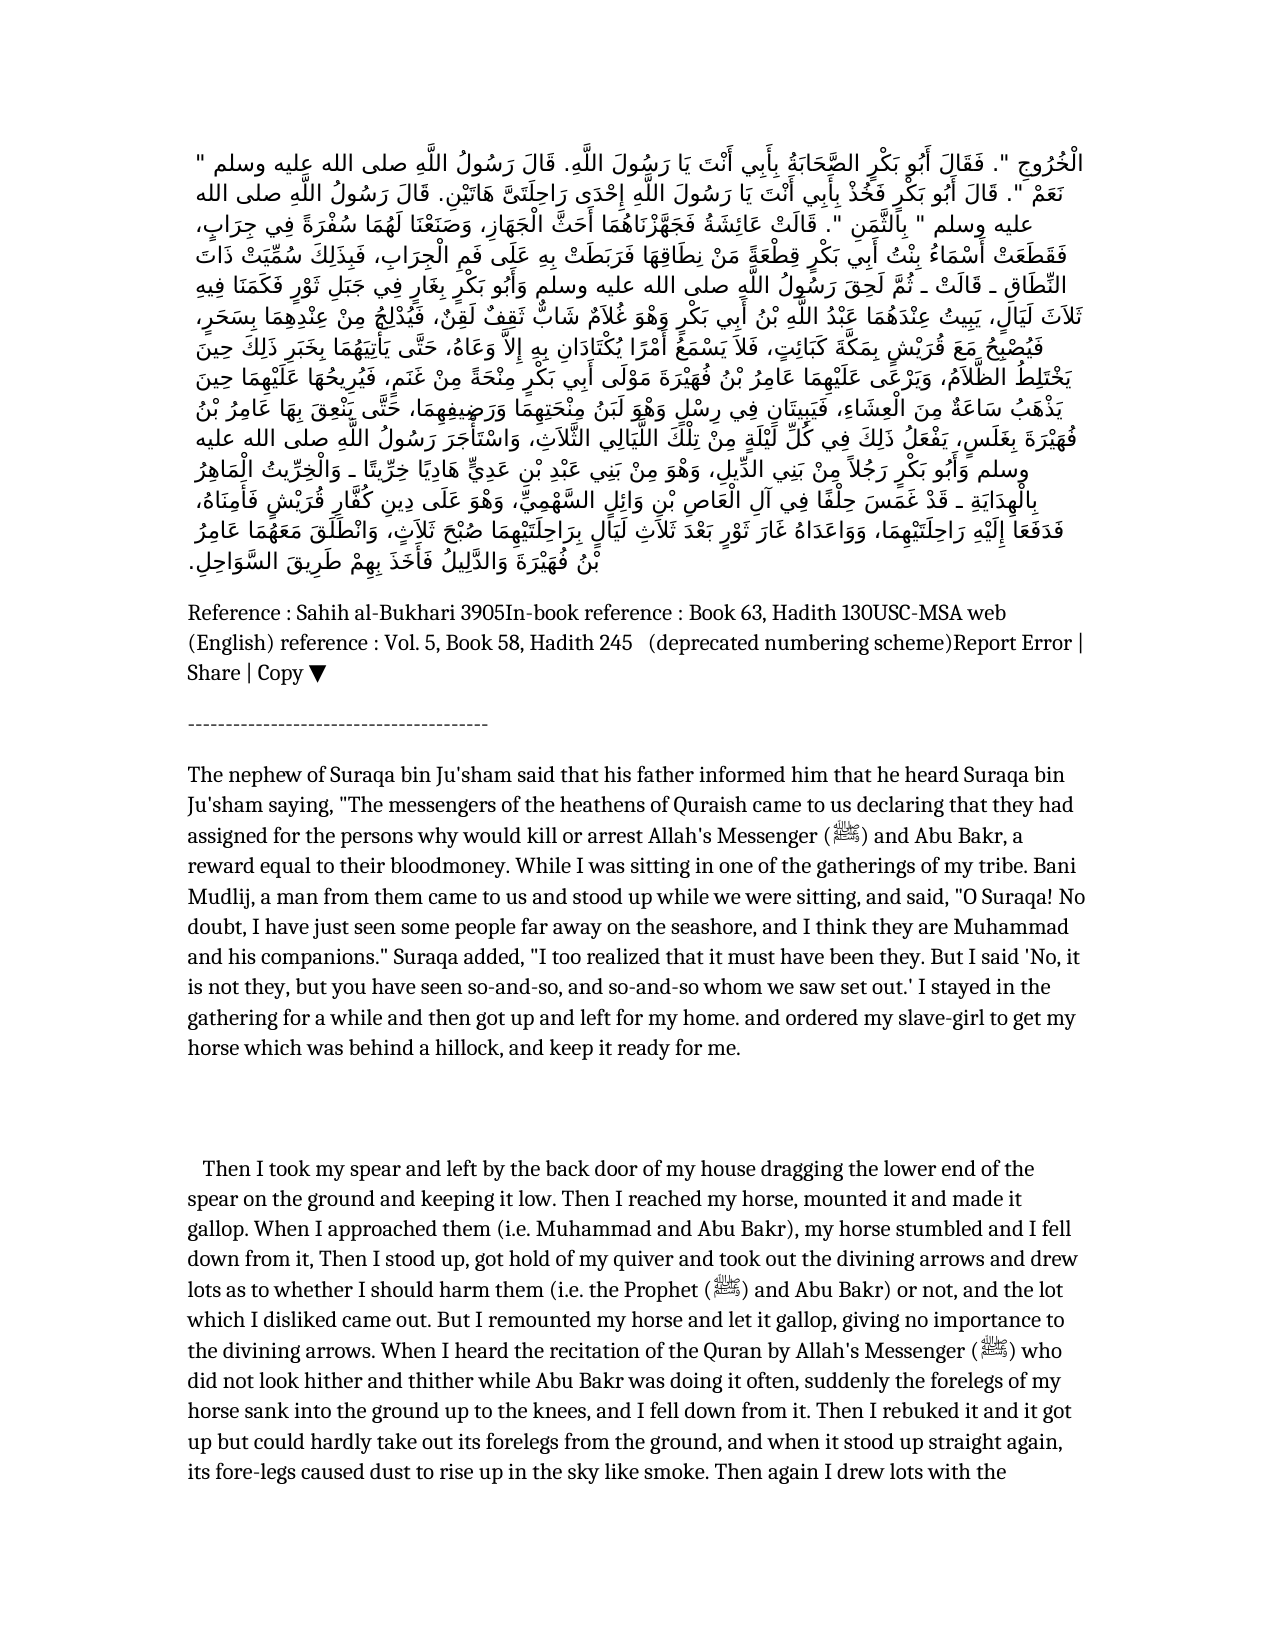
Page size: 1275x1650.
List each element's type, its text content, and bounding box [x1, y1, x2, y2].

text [187, 762, 1087, 1485]
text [187, 150, 1087, 575]
text ---------------------------------------- [187, 711, 1087, 737]
text Reference : Sahih al-Bukhari 3905In-book reference : Book 63, Hadith 130USC-MSA web (English) reference : Vol. 5, Book 58, Hadith 245 (deprecated numbering scheme)Report Error | Share | Copy ▼ [187, 599, 1087, 686]
